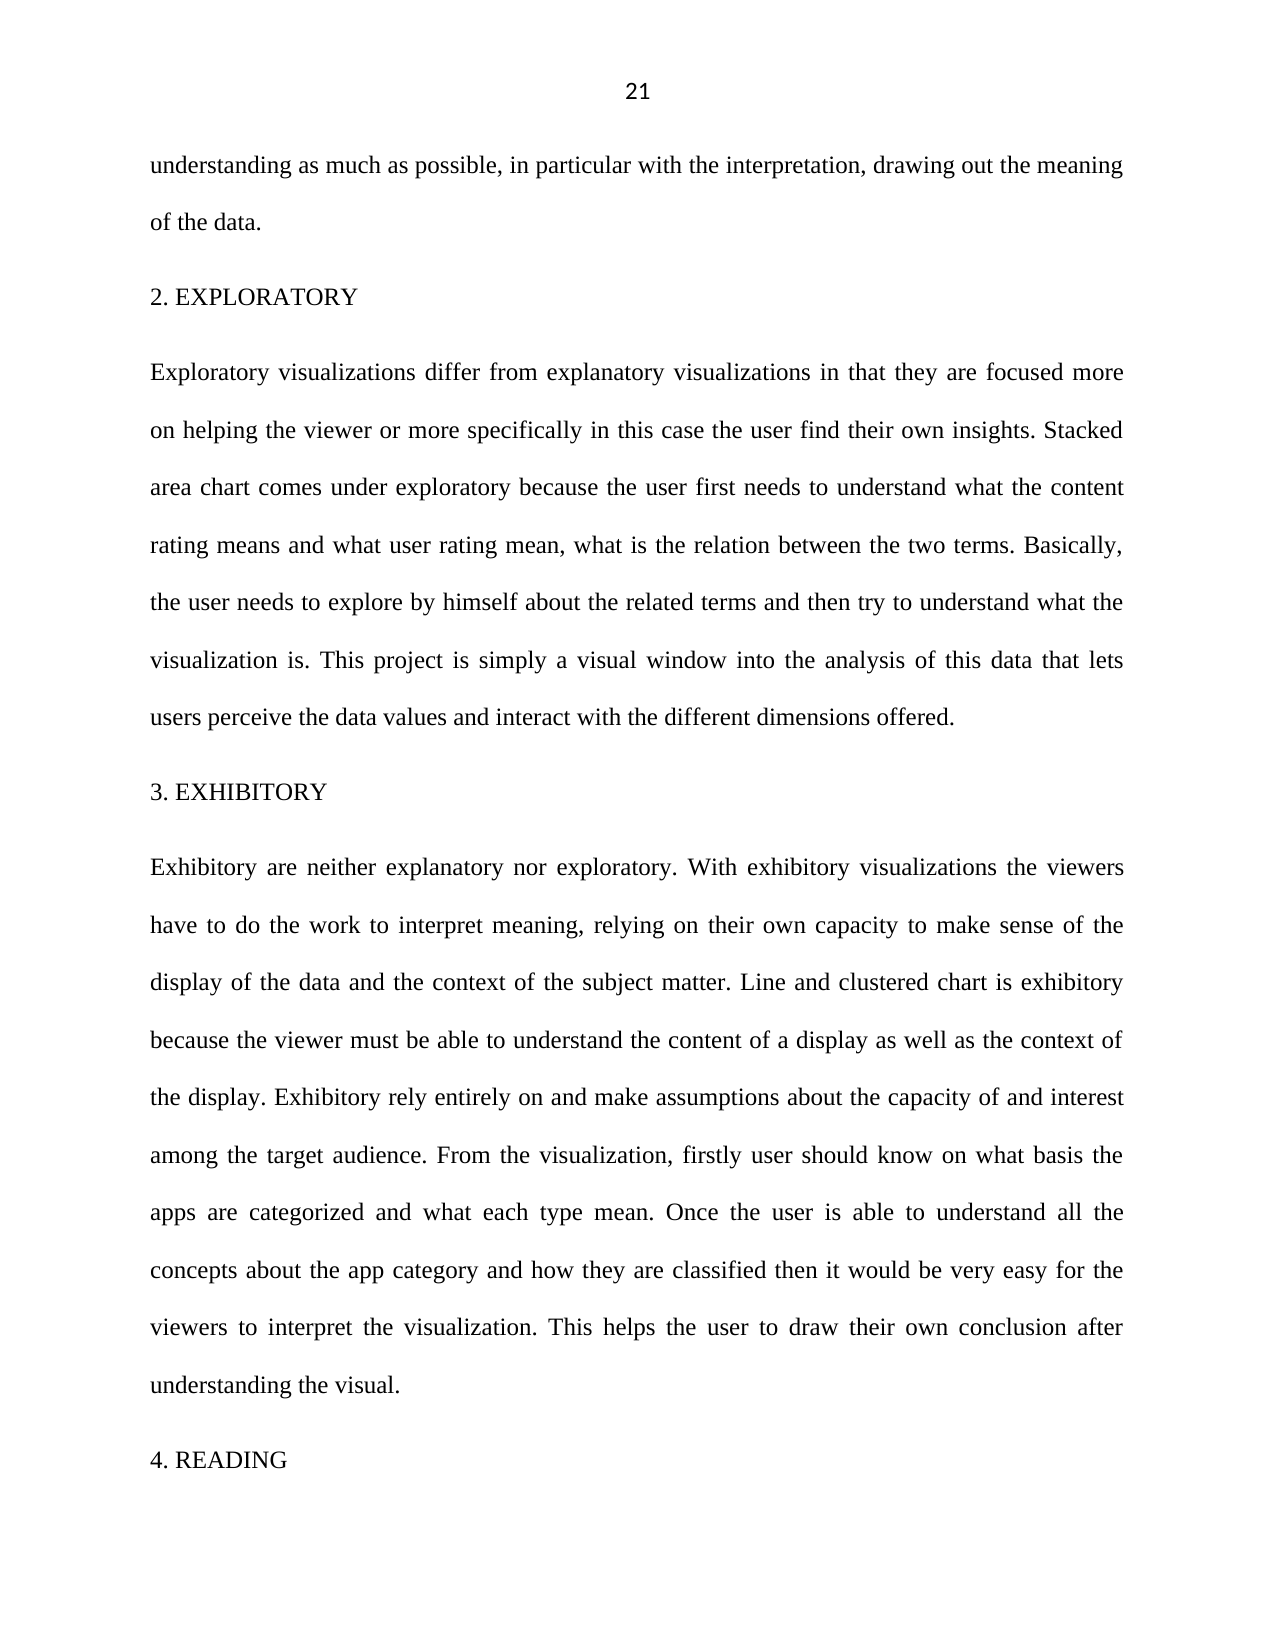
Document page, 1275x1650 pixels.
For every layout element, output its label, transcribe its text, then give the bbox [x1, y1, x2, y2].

text 4. READING [150, 1445, 1125, 1474]
text Exhibitory are neither explanatory nor exploratory. With exhibitory visualizations the viewers have to do the work to interpret meaning, relying on their own capacity to make sense of the display of the data and the context of the subject matter. Line and clustered chart is exhibitory because the viewer must be able to understand the content of a display as well as the context of the display. Exhibitory rely entirely on and make assumptions about the capacity of and interest among the target audience. From the visualization, firstly user should know on what basis the apps are categorized and what each type mean. Once the user is able to understand all the concepts about the app category and how they are classified then it would be very easy for the viewers to interpret the visualization. This helps the user to draw their own conclusion after understanding the visual. [150, 852, 1125, 1399]
text 3. EXHIBITORY [150, 777, 1125, 806]
text 2. EXPLORATORY [150, 282, 1125, 311]
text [150, 150, 1125, 236]
text Exploratory visualizations differ from explanatory visualizations in that they are focused more on helping the viewer or more specifically in this case the user find their own insights. Stacked area chart comes under exploratory because the user first needs to understand what the content rating means and what user rating mean, what is the relation between the two terms. Basically, the user needs to explore by himself about the related terms and then try to understand what the visualization is. This project is simply a visual window into the analysis of this data that lets users perceive the data values and interact with the different dimensions offered. [150, 357, 1125, 731]
